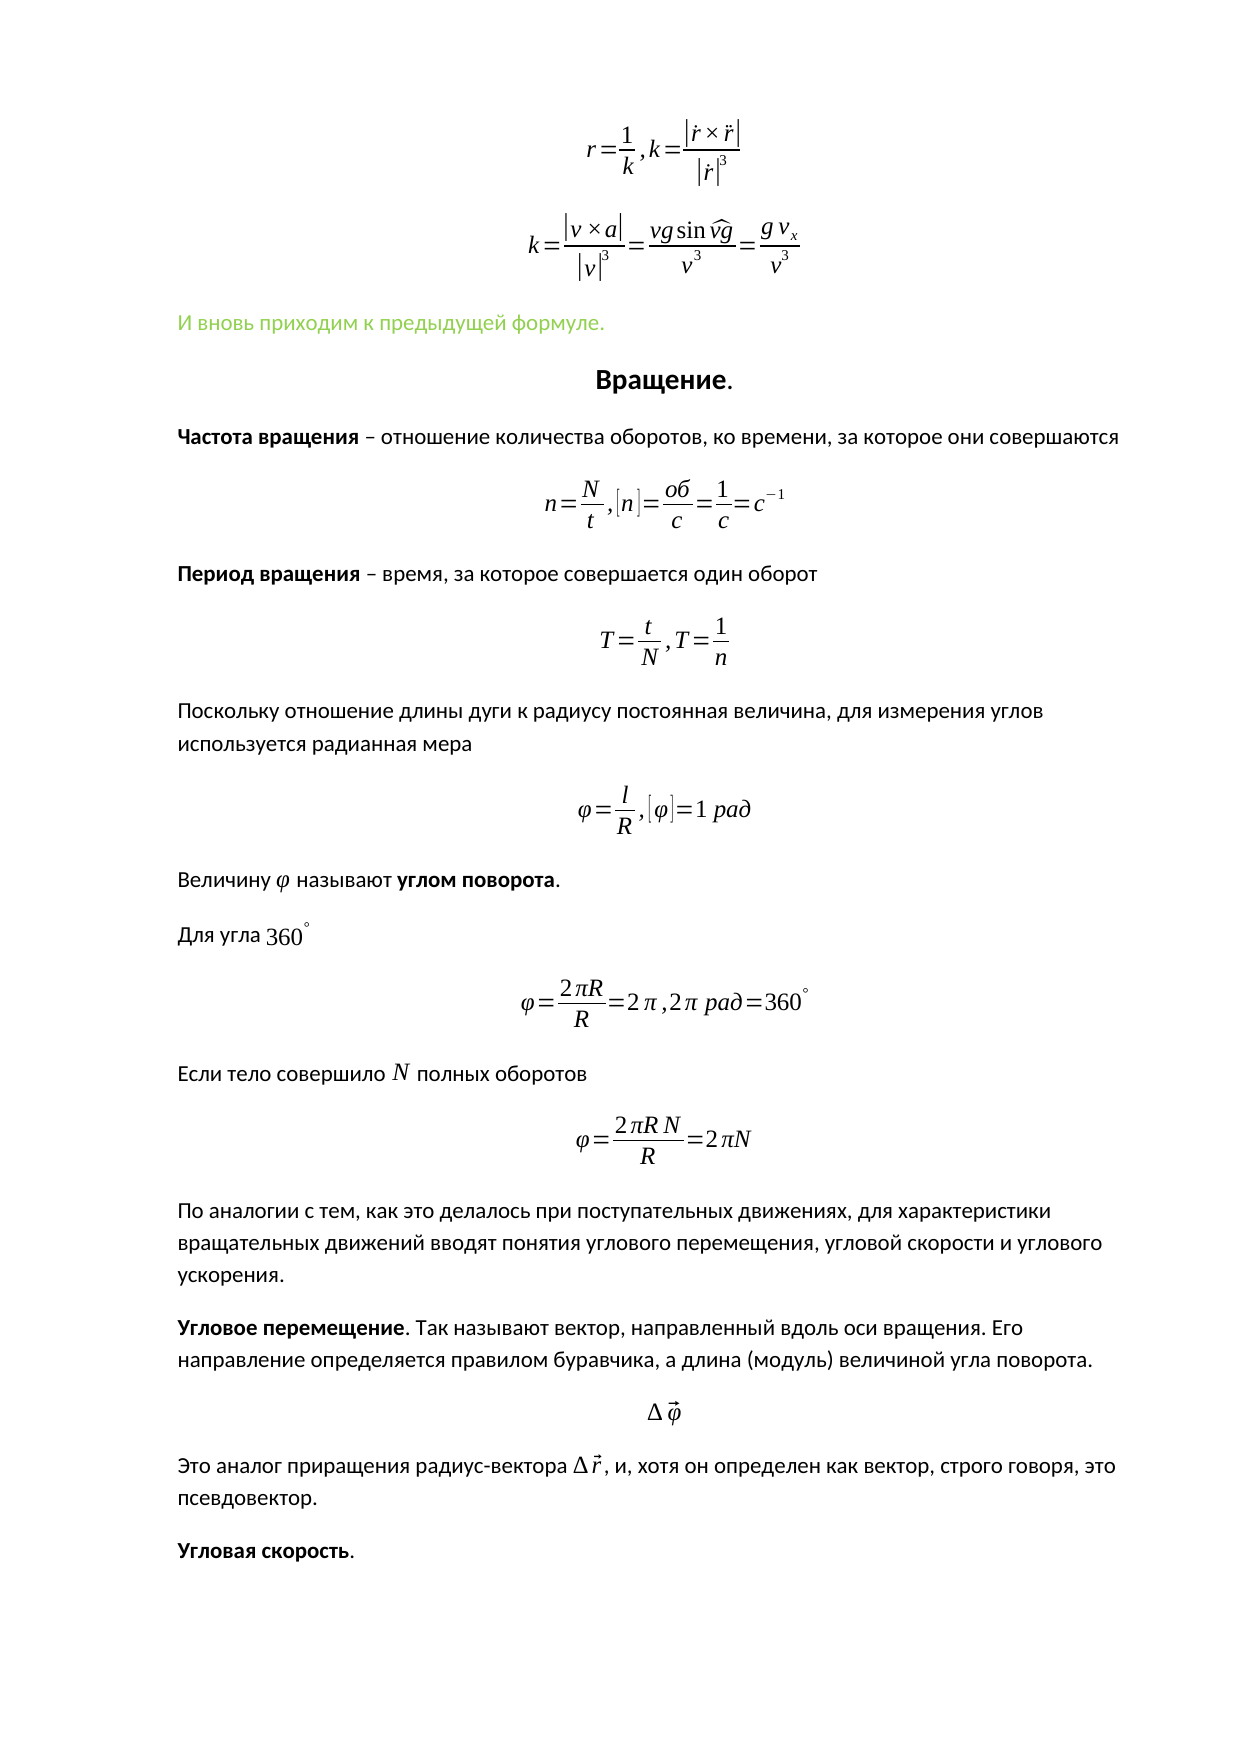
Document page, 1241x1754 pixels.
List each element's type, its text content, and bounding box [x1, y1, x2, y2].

text По аналогии с тем, как это делалось при поступательных движениях, для характеристики вращательных движений вводят понятия углового перемещения, угловой скорости и углового ускорения. [177, 1196, 1152, 1288]
text Угловое перемещение. Так называют вектор, направленный вдоль оси вращения. Его направление определяется правилом буравчика, а длина (модуль) величиной угла поворота. [177, 1313, 1152, 1373]
text Вращение. [177, 361, 1152, 396]
text Для угла [177, 919, 1152, 950]
text Величину называют углом поворота. [177, 866, 1152, 894]
text Частота вращения – отношение количества оборотов, ко времени, за которое они совершаются [177, 422, 1152, 451]
text Период вращения – время, за которое совершается один оборот [177, 559, 1152, 587]
text Поскольку отношение длины дуги к радиусу постоянная величина, для измерения углов используется радианная мера [177, 696, 1152, 757]
text Угловая скорость. [177, 1537, 1152, 1564]
text И вновь приходим к предыдущей формуле. [177, 308, 1152, 336]
text Это аналог приращения радиус-вектора , и, хотя он определен как вектор, строго говоря, это псевдовектор. [177, 1451, 1152, 1512]
text Если тело совершило полных оборотов [177, 1059, 1152, 1087]
